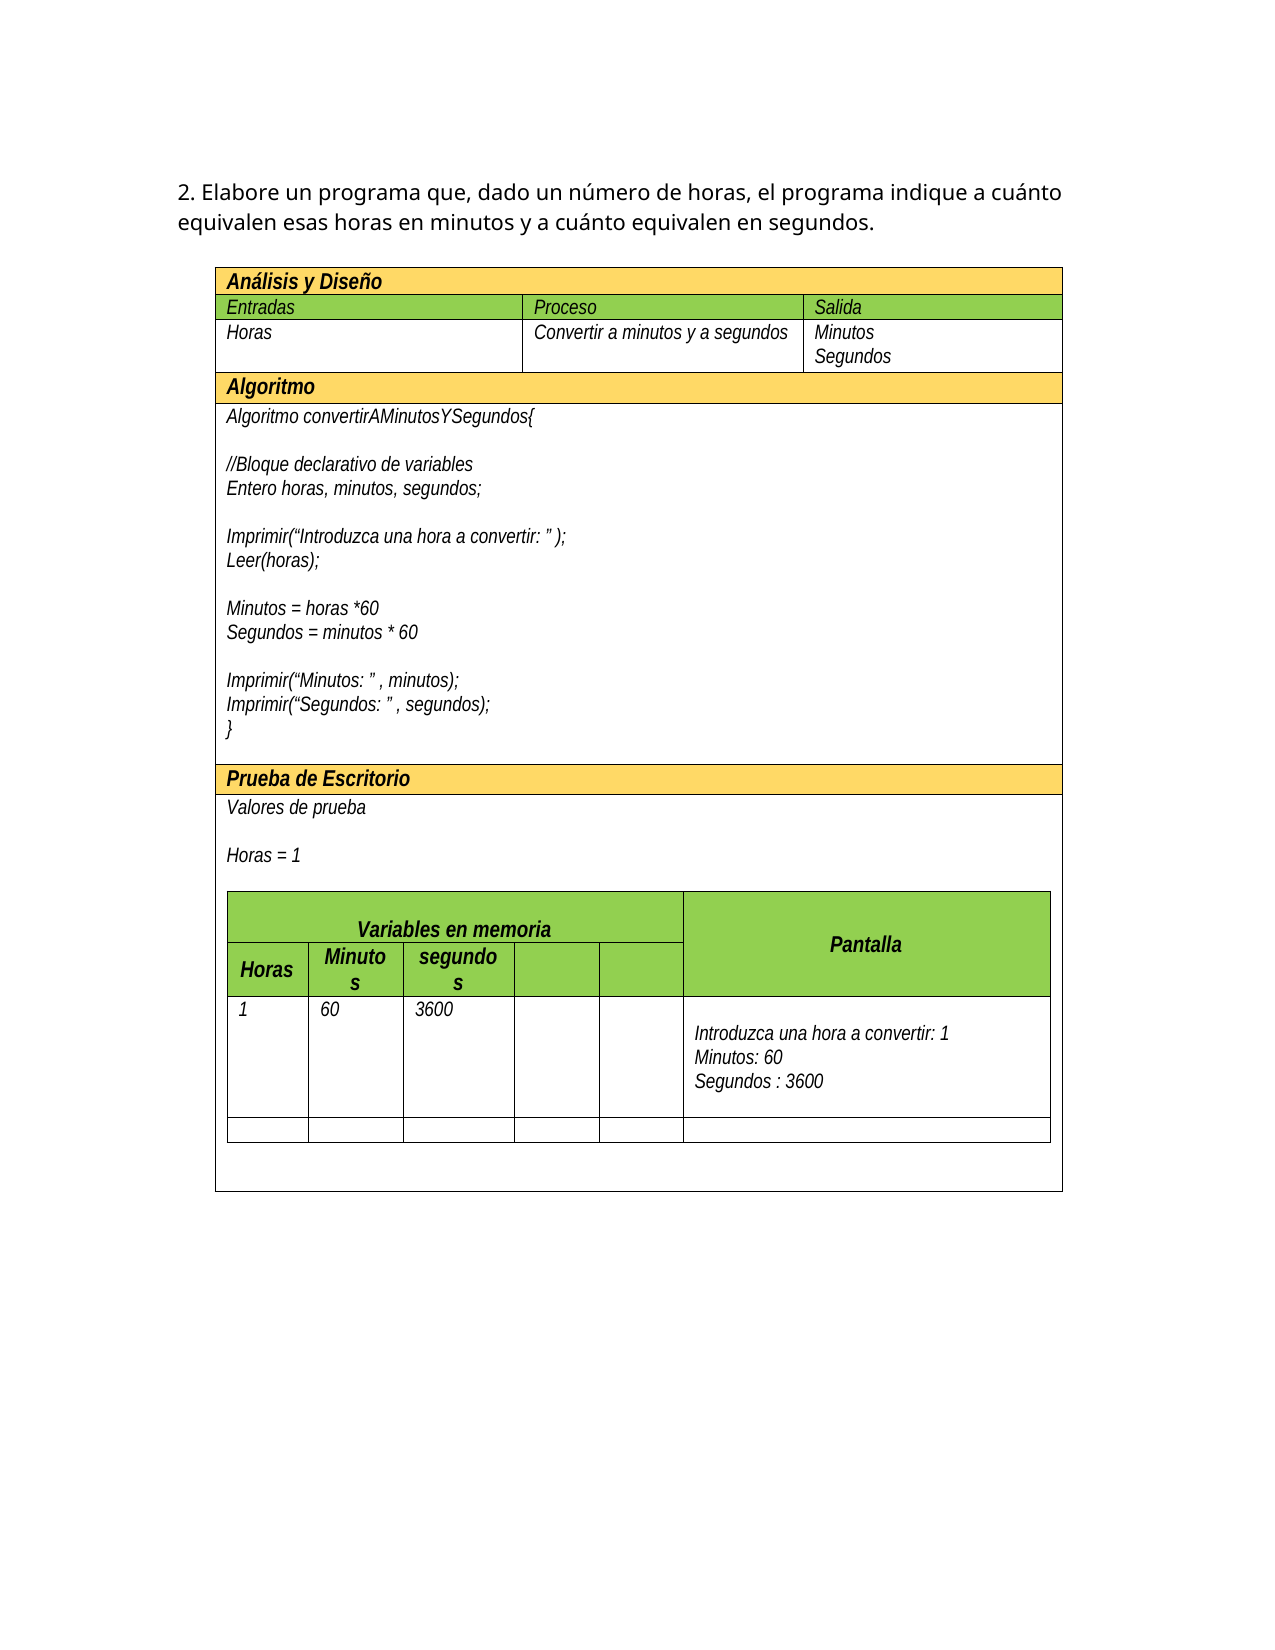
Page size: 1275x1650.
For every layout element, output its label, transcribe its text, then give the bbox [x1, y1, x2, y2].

table_cell Convertir a minutos y a segundos [523, 320, 803, 372]
table_header Análisis y Diseño [216, 268, 1062, 294]
table_cell Salida [804, 295, 1062, 319]
table_cell Horas [216, 320, 522, 372]
table_cell Proceso [523, 295, 803, 319]
table_cell Entradas [216, 295, 522, 319]
text 2. Elabore un programa que, dado un número de horas, el programa indique a cuánto equivalen esas horas en minutos y a cuánto equivalen en segundos. [177, 148, 1098, 237]
table_cell Prueba de Escritorio [216, 765, 1062, 794]
table_cell Algoritmo [216, 373, 1062, 403]
table_cell Minutos Segundos [804, 320, 1062, 372]
table_cell Algoritmo convertirAMinutosYSegundos{ //Bloque declarativo de variables Entero horas, minutos, segundos; Imprimir(“Introduzca una hora a convertir: ” ); Leer(horas); Minutos = horas *60 Segundos = minutos * 60 Imprimir(“Minutos: ” , minutos); Imprimir(“Segundos: ” , segundos); } [216, 404, 1062, 763]
table_cell Valores de prueba Horas = 1 [216, 795, 1062, 1191]
